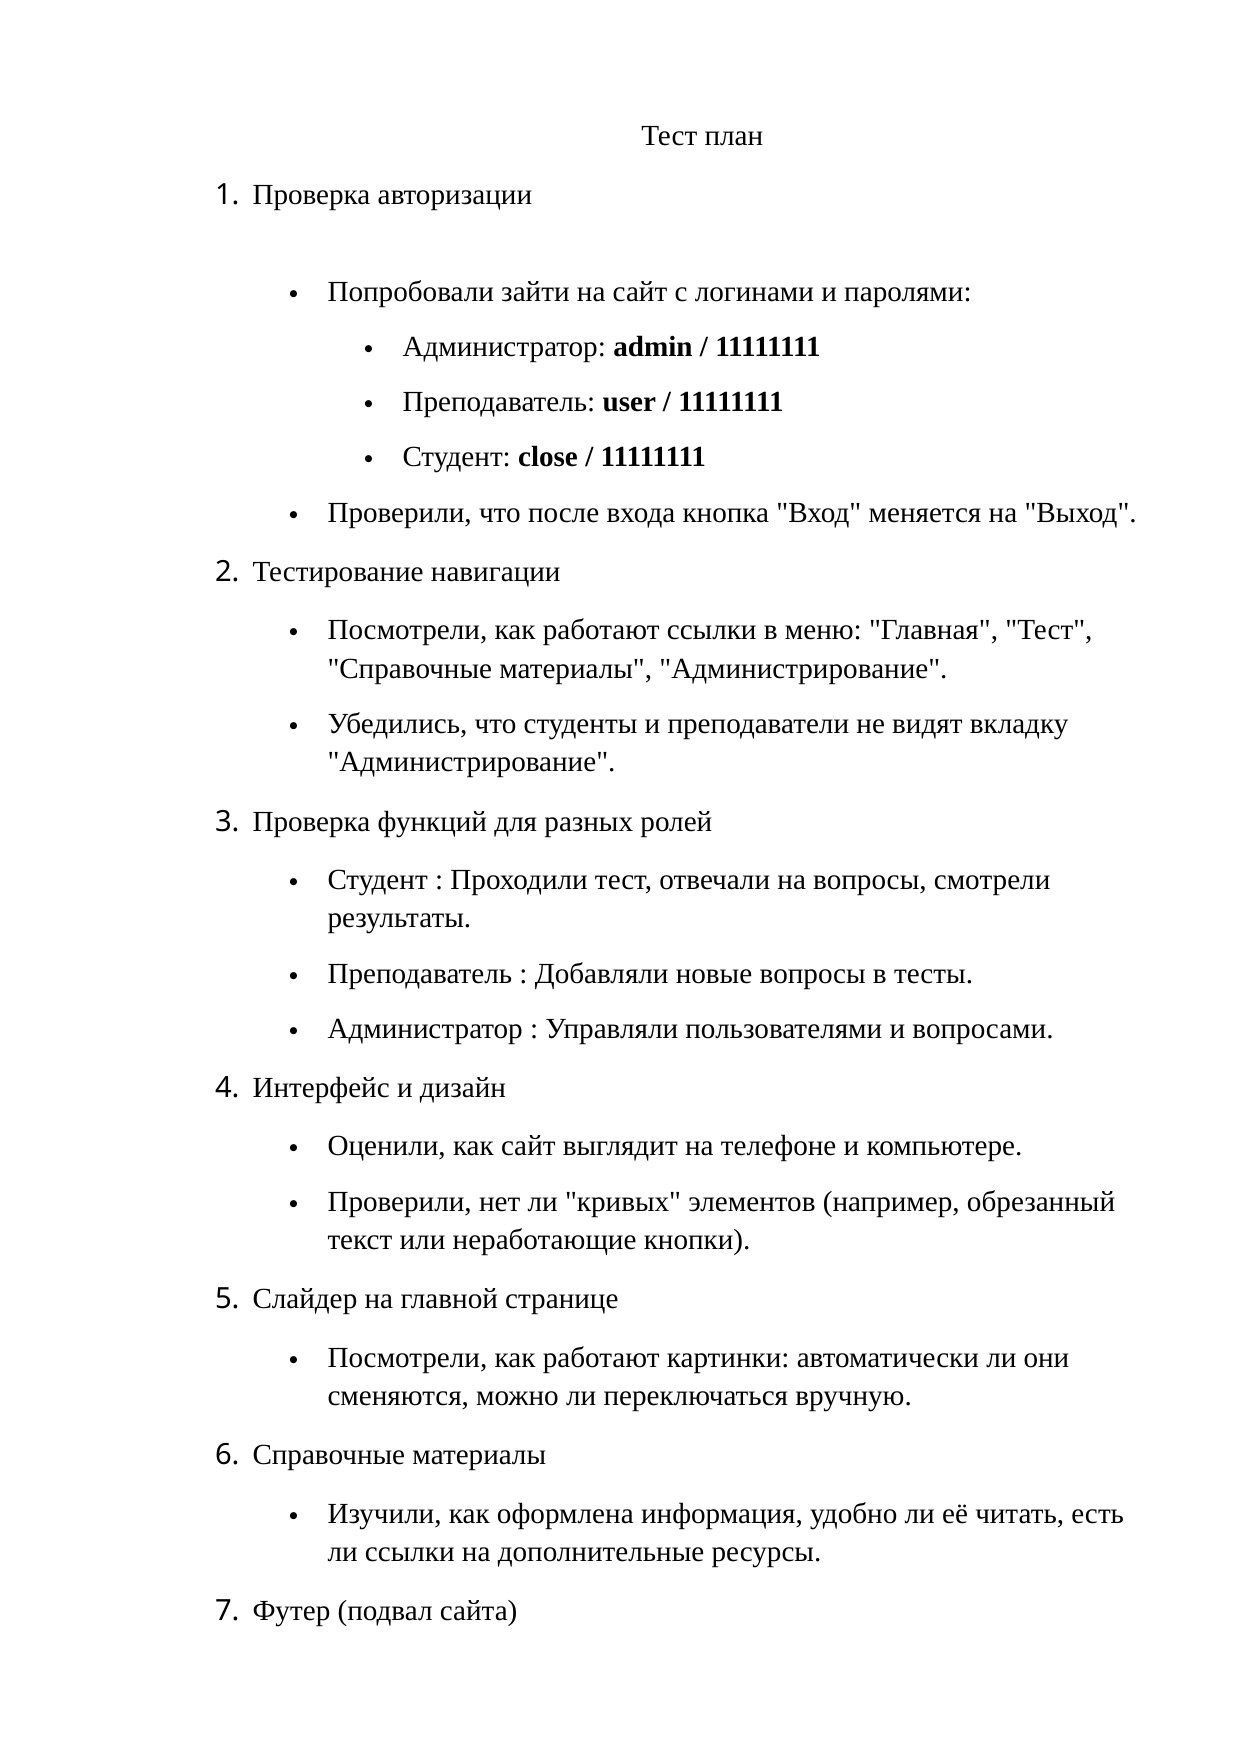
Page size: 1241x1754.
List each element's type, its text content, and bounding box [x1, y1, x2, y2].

list Посмотрели, как работают картинки: автоматически ли они сменяются, можно ли переключаться вручную. [290, 1340, 1152, 1412]
list Оценили, как сайт выглядит на телефоне и компьютере. [290, 1128, 1152, 1162]
list Изучили, как оформлена информация, удобно ли её читать, есть ли ссылки на дополнительные ресурсы. [290, 1496, 1152, 1568]
list Слайдер на главной странице [215, 1277, 1152, 1317]
list Посмотрели, как работают ссылки в меню: "Главная", "Тест", "Справочные материалы", "Администрирование". [290, 612, 1152, 684]
list Футер (подвал сайта) [215, 1589, 1152, 1629]
list Администратор: admin / 11111111 [365, 329, 1152, 363]
list Проверка авторизации [215, 173, 1152, 252]
list Попробовали зайти на сайт с логинами и паролями: [290, 274, 1152, 307]
list Студент: close / 11111111 [365, 439, 1152, 473]
text Тест план [252, 118, 1152, 152]
list Проверили, что после входа кнопка "Вход" меняется на "Выход". [290, 495, 1152, 528]
list Интерфейс и дизайн [215, 1066, 1152, 1106]
list Справочные материалы [215, 1433, 1152, 1473]
list Тестирование навигации [215, 550, 1152, 590]
list Убедились, что студенты и преподаватели не видят вкладку "Администрирование". [290, 706, 1152, 778]
list Администратор : Управляли пользователями и вопросами. [290, 1011, 1152, 1044]
list Студент : Проходили тест, отвечали на вопросы, смотрели результаты. [290, 862, 1152, 934]
list Преподаватель: user / 11111111 [365, 384, 1152, 418]
list Проверка функций для разных ролей [215, 800, 1152, 839]
list Проверили, нет ли "кривых" элементов (например, обрезанный текст или неработающие кнопки). [290, 1184, 1152, 1256]
list Преподаватель : Добавляли новые вопросы в тесты. [290, 956, 1152, 989]
